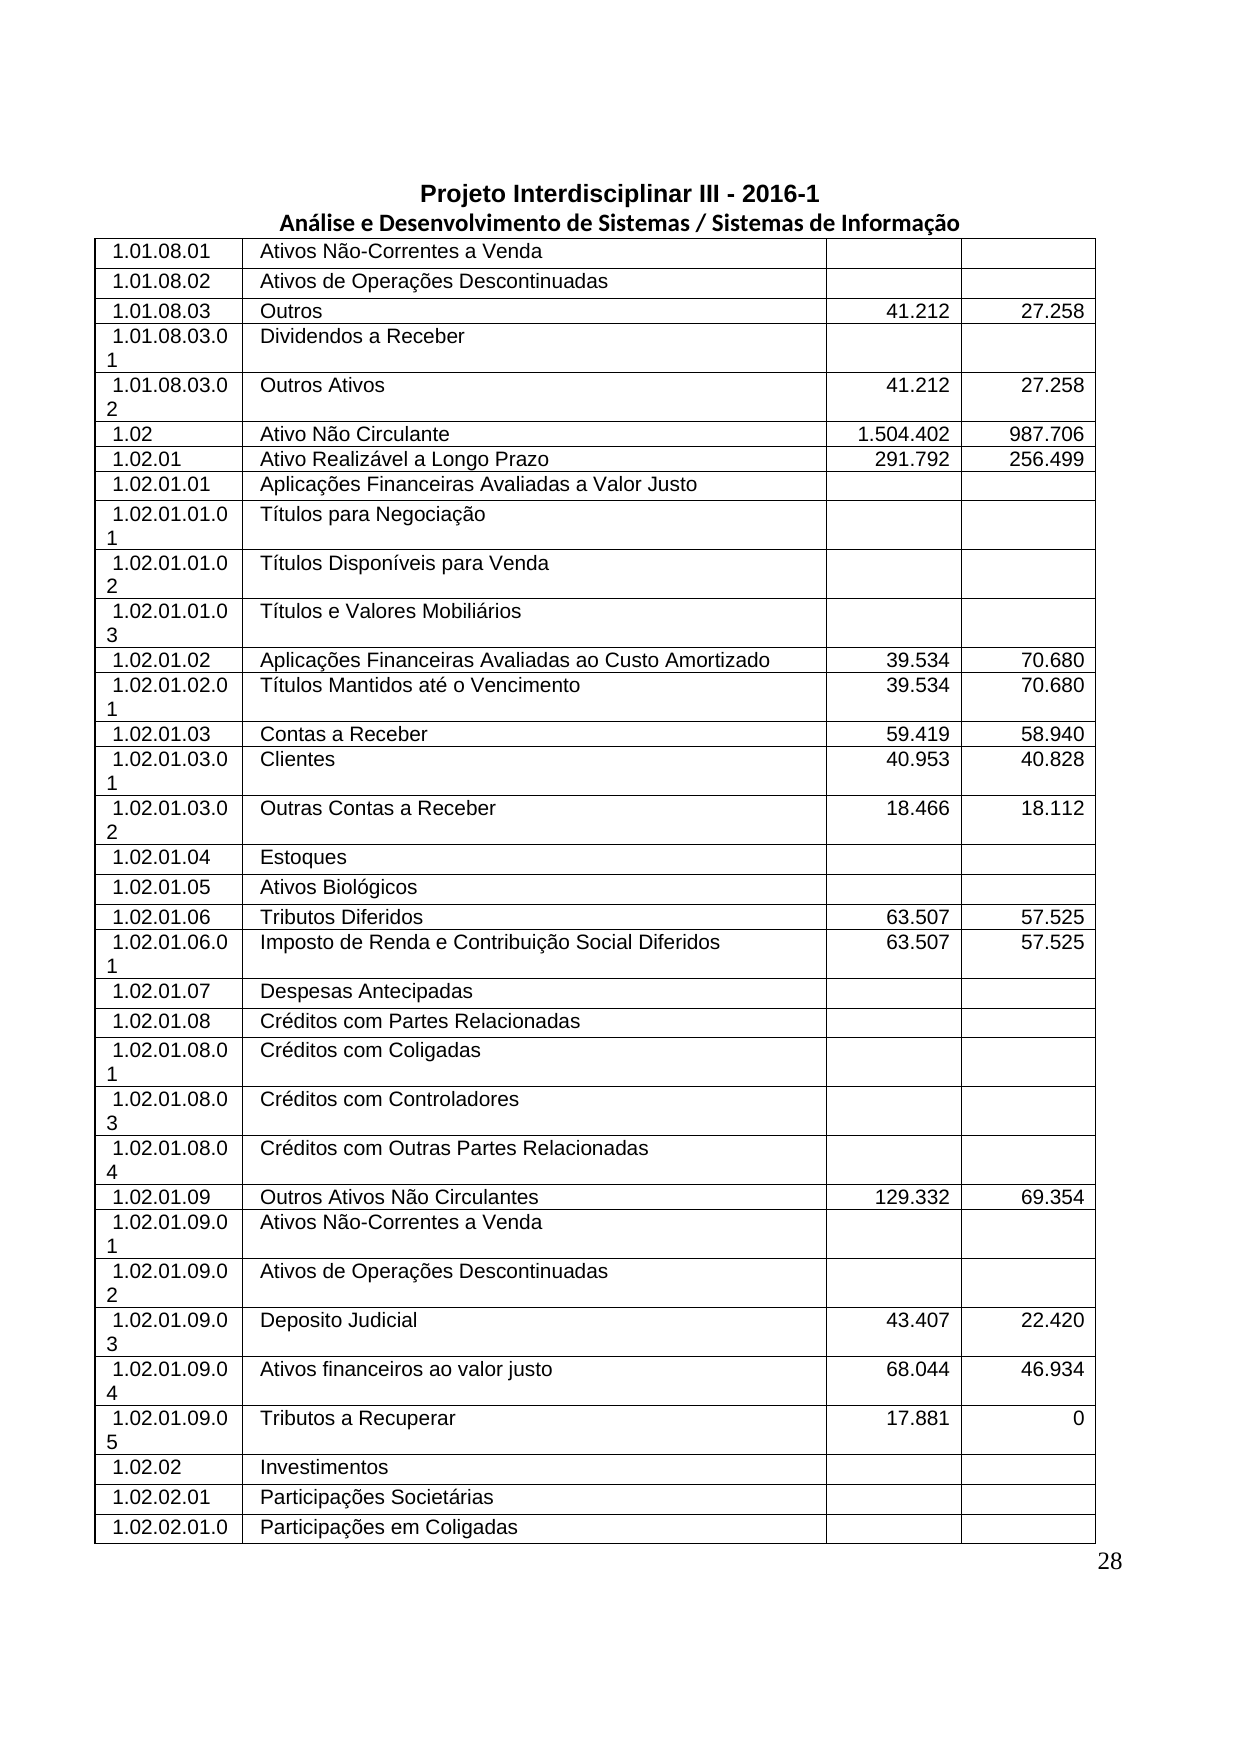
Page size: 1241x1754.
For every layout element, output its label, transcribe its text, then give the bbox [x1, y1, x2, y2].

table_cell Contas a Receber [243, 722, 826, 746]
table_cell 39.534 [827, 648, 961, 672]
table_cell [827, 1210, 961, 1258]
table_cell [962, 1136, 1095, 1184]
table_cell 1.01.08.03.02 [96, 373, 242, 421]
table_cell 1.02.01.08.01 [96, 1038, 242, 1086]
table_cell [827, 1009, 961, 1037]
table_cell 1.02.02.01.01 [96, 1515, 242, 1543]
table_cell [827, 501, 961, 549]
table_cell 256.499 [962, 447, 1095, 471]
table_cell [243, 1515, 826, 1543]
table_cell 68.044 [827, 1357, 961, 1405]
table_cell [962, 269, 1095, 298]
table_cell 58.940 [962, 722, 1095, 746]
table_cell Clientes [243, 747, 826, 795]
table_cell 63.507 [827, 930, 961, 978]
table_cell [827, 1038, 961, 1086]
table_cell 1.02.01.03.01 [96, 747, 242, 795]
table_cell 129.332 [827, 1185, 961, 1209]
table_cell Títulos Disponíveis para Venda [243, 550, 826, 598]
table_cell Participações Societárias [243, 1485, 826, 1513]
table_cell [827, 472, 961, 500]
table_cell 40.953 [827, 747, 961, 795]
table_cell 1.02.01 [96, 447, 242, 471]
table_cell [962, 599, 1095, 647]
table_cell 59.419 [827, 722, 961, 746]
table_cell 1.02.01.02.01 [96, 673, 242, 721]
table_cell Créditos com Coligadas [243, 1038, 826, 1086]
table_cell 1.02.01.08.04 [96, 1136, 242, 1184]
table_cell [962, 472, 1095, 500]
table_cell [827, 979, 961, 1007]
table_cell 1.02.01.09 [96, 1185, 242, 1209]
table_cell Títulos e Valores Mobiliários [243, 599, 826, 647]
table_cell 1.02.01.09.03 [96, 1308, 242, 1356]
table_cell [962, 550, 1095, 598]
table_cell 1.02 [96, 422, 242, 446]
table_cell 1.02.01.01.02 [96, 550, 242, 598]
table_cell 1.01.08.01 [96, 239, 242, 268]
table_cell Créditos com Controladores [243, 1087, 826, 1135]
table_cell Deposito Judicial [243, 1308, 826, 1356]
table_cell [827, 239, 961, 268]
table_cell 1.02.01.08.03 [96, 1087, 242, 1135]
table_cell 1.02.01.09.02 [96, 1259, 242, 1307]
table_cell [827, 1259, 961, 1307]
table_cell 1.02.01.07 [96, 979, 242, 1007]
table_cell 1.02.01.09.05 [96, 1406, 242, 1454]
table_cell Ativos Não-Correntes a Venda [243, 239, 826, 268]
table_cell Investimentos [243, 1455, 826, 1484]
table_cell 1.02.01.06.01 [96, 930, 242, 978]
table_cell 46.934 [962, 1357, 1095, 1405]
table_cell 1.02.01.04 [96, 845, 242, 874]
table_cell Outros [243, 299, 826, 323]
table_cell 70.680 [962, 648, 1095, 672]
table_cell 18.112 [962, 796, 1095, 844]
table_cell 57.525 [962, 905, 1095, 929]
table_cell Outros Ativos [243, 373, 826, 421]
table_cell Estoques [243, 845, 826, 874]
table_cell 1.02.01.03.02 [96, 796, 242, 844]
table_cell Ativos financeiros ao valor justo [243, 1357, 826, 1405]
table_cell [827, 1455, 961, 1484]
table_cell 27.258 [962, 299, 1095, 323]
table_cell Tributos a Recuperar [243, 1406, 826, 1454]
table_cell Títulos para Negociação [243, 501, 826, 549]
table_cell Créditos com Partes Relacionadas [243, 1009, 826, 1037]
table_cell 0 [962, 1406, 1095, 1454]
table_cell [962, 1038, 1095, 1086]
table_cell [827, 875, 961, 904]
table_cell 41.212 [827, 299, 961, 323]
table_cell 27.258 [962, 373, 1095, 421]
table_cell 1.01.08.03.01 [96, 324, 242, 372]
table_cell [827, 1485, 961, 1513]
table_cell Despesas Antecipadas [243, 979, 826, 1007]
table_cell Aplicações Financeiras Avaliadas a Valor Justo [243, 472, 826, 500]
table_cell Dividendos a Receber [243, 324, 826, 372]
table_cell [827, 599, 961, 647]
table_cell 1.01.08.02 [96, 269, 242, 298]
table_cell 57.525 [962, 930, 1095, 978]
table_cell 70.680 [962, 673, 1095, 721]
table_cell 291.792 [827, 447, 961, 471]
table_cell [962, 979, 1095, 1007]
table_cell [962, 1515, 1095, 1543]
table_cell 1.02.01.01.01 [96, 501, 242, 549]
table_cell [962, 1455, 1095, 1484]
table_cell Títulos Mantidos até o Vencimento [243, 673, 826, 721]
table_cell 40.828 [962, 747, 1095, 795]
table_cell 41.212 [827, 373, 961, 421]
table_cell 43.407 [827, 1308, 961, 1356]
table_cell [827, 1136, 961, 1184]
table_cell 22.420 [962, 1308, 1095, 1356]
table_cell 1.02.01.09.04 [96, 1357, 242, 1405]
table_cell Outras Contas a Receber [243, 796, 826, 844]
table_cell [962, 324, 1095, 372]
table_cell 63.507 [827, 905, 961, 929]
table_cell [827, 1087, 961, 1135]
table_cell [827, 550, 961, 598]
table_cell Ativos de Operações Descontinuadas [243, 1259, 826, 1307]
table_cell 1.02.01.03 [96, 722, 242, 746]
table_cell 987.706 [962, 422, 1095, 446]
table_cell 1.01.08.03 [96, 299, 242, 323]
table_cell 1.02.01.02 [96, 648, 242, 672]
table_cell [827, 324, 961, 372]
table_cell Ativos Não-Correntes a Venda [243, 1210, 826, 1258]
table_cell 1.02.01.01.03 [96, 599, 242, 647]
table_cell 1.02.01.05 [96, 875, 242, 904]
table_cell Imposto de Renda e Contribuição Social Diferidos [243, 930, 826, 978]
table_cell 69.354 [962, 1185, 1095, 1209]
table_cell Aplicações Financeiras Avaliadas ao Custo Amortizado [243, 648, 826, 672]
table_cell Outros Ativos Não Circulantes [243, 1185, 826, 1209]
table_cell Ativos de Operações Descontinuadas [243, 269, 826, 298]
table_cell Ativo Realizável a Longo Prazo [243, 447, 826, 471]
table_cell 1.02.01.08 [96, 1009, 242, 1037]
table_cell Tributos Diferidos [243, 905, 826, 929]
table_cell 1.02.01.06 [96, 905, 242, 929]
table_cell 1.504.402 [827, 422, 961, 446]
table_cell 1.02.01.09.01 [96, 1210, 242, 1258]
table_cell [962, 1259, 1095, 1307]
table_cell 1.02.01.01 [96, 472, 242, 500]
table_cell [962, 875, 1095, 904]
table_cell [827, 845, 961, 874]
table_cell Ativos Biológicos [243, 875, 826, 904]
table_cell 1.02.02.01 [96, 1485, 242, 1513]
table_cell [962, 1210, 1095, 1258]
table_cell [962, 1087, 1095, 1135]
table_cell 17.881 [827, 1406, 961, 1454]
table_cell 39.534 [827, 673, 961, 721]
table_cell [962, 1485, 1095, 1513]
table_cell [962, 845, 1095, 874]
table_cell [827, 1515, 961, 1543]
table_cell 18.466 [827, 796, 961, 844]
table_cell [962, 1009, 1095, 1037]
table_cell Créditos com Outras Partes Relacionadas [243, 1136, 826, 1184]
table_cell Ativo Não Circulante [243, 422, 826, 446]
table_cell [962, 239, 1095, 268]
table_cell [962, 501, 1095, 549]
table_cell [827, 269, 961, 298]
table_cell 1.02.02 [96, 1455, 242, 1484]
